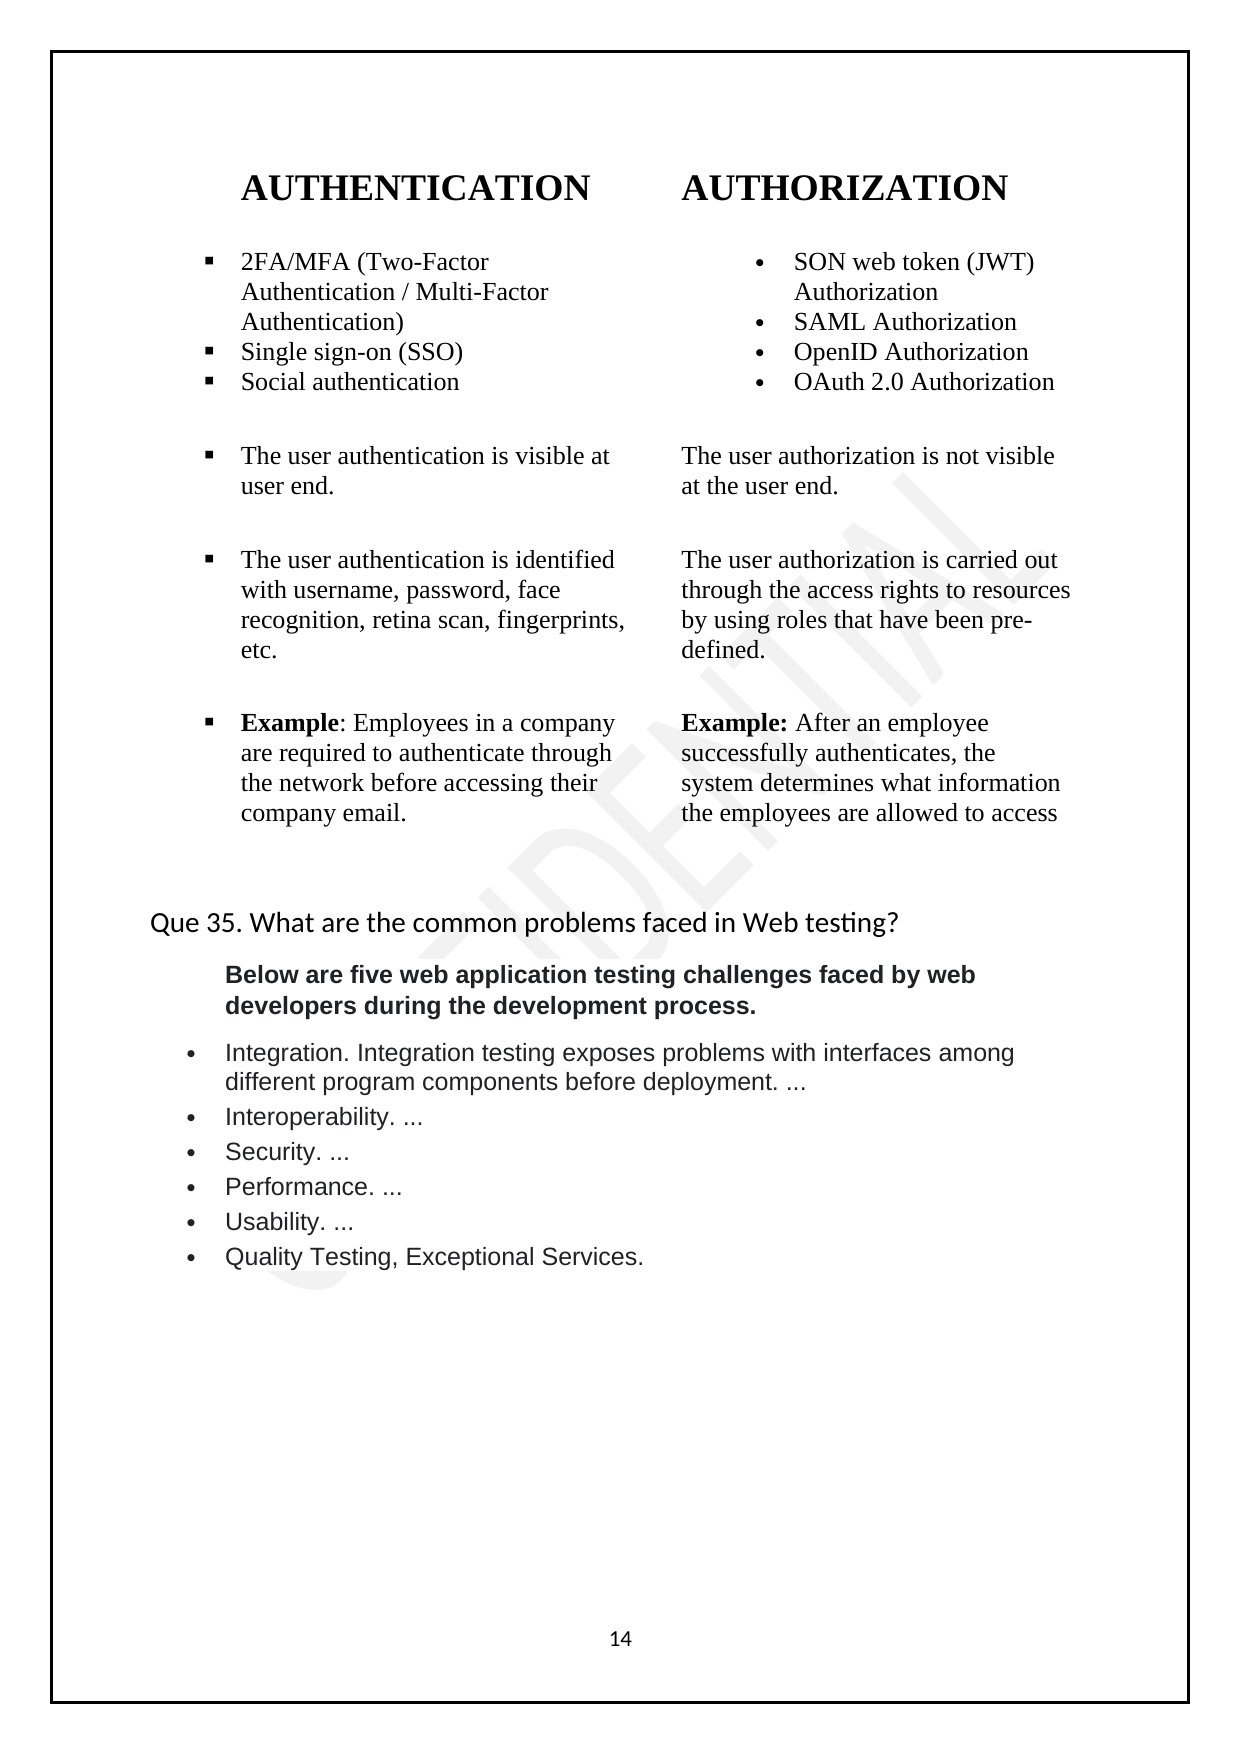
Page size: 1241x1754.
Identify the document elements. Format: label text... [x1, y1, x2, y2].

table_cell The user authentication is visible at user end. [150, 418, 666, 522]
table_cell The user authorization is not visible at the user end. [666, 418, 1090, 522]
list Security. ... [187, 1137, 1090, 1166]
list Performance. ... [187, 1172, 1090, 1201]
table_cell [150, 224, 666, 418]
table_header AUTHENTICATION [150, 150, 666, 224]
text Below are five web application testing challenges faced by web developers during the development process. [225, 959, 1090, 1019]
list Interoperability. ... [187, 1102, 1090, 1131]
list Quality Testing, Exceptional Services. [187, 1242, 1090, 1271]
table_cell Example: Employees in a company are required to authenticate through the network before accessing their company email. [150, 686, 666, 849]
table_cell The user authentication is identified with username, password, face recognition, retina scan, fingerprints, etc. [150, 522, 666, 686]
table_cell Example: After an employee successfully authenticates, the system determines what information the employees are allowed to access [666, 686, 1090, 849]
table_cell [666, 224, 1090, 418]
list Usability. ... [187, 1207, 1090, 1236]
list Integration. Integration testing exposes problems with interfaces among different program components before deployment. ... [187, 1038, 1090, 1096]
table_header AUTHORIZATION [666, 150, 1090, 224]
table_cell The user authorization is carried out through the access rights to resources by using roles that have been pre-defined. [666, 522, 1090, 686]
text Que 35. What are the common problems faced in Web testing? [150, 904, 1090, 940]
